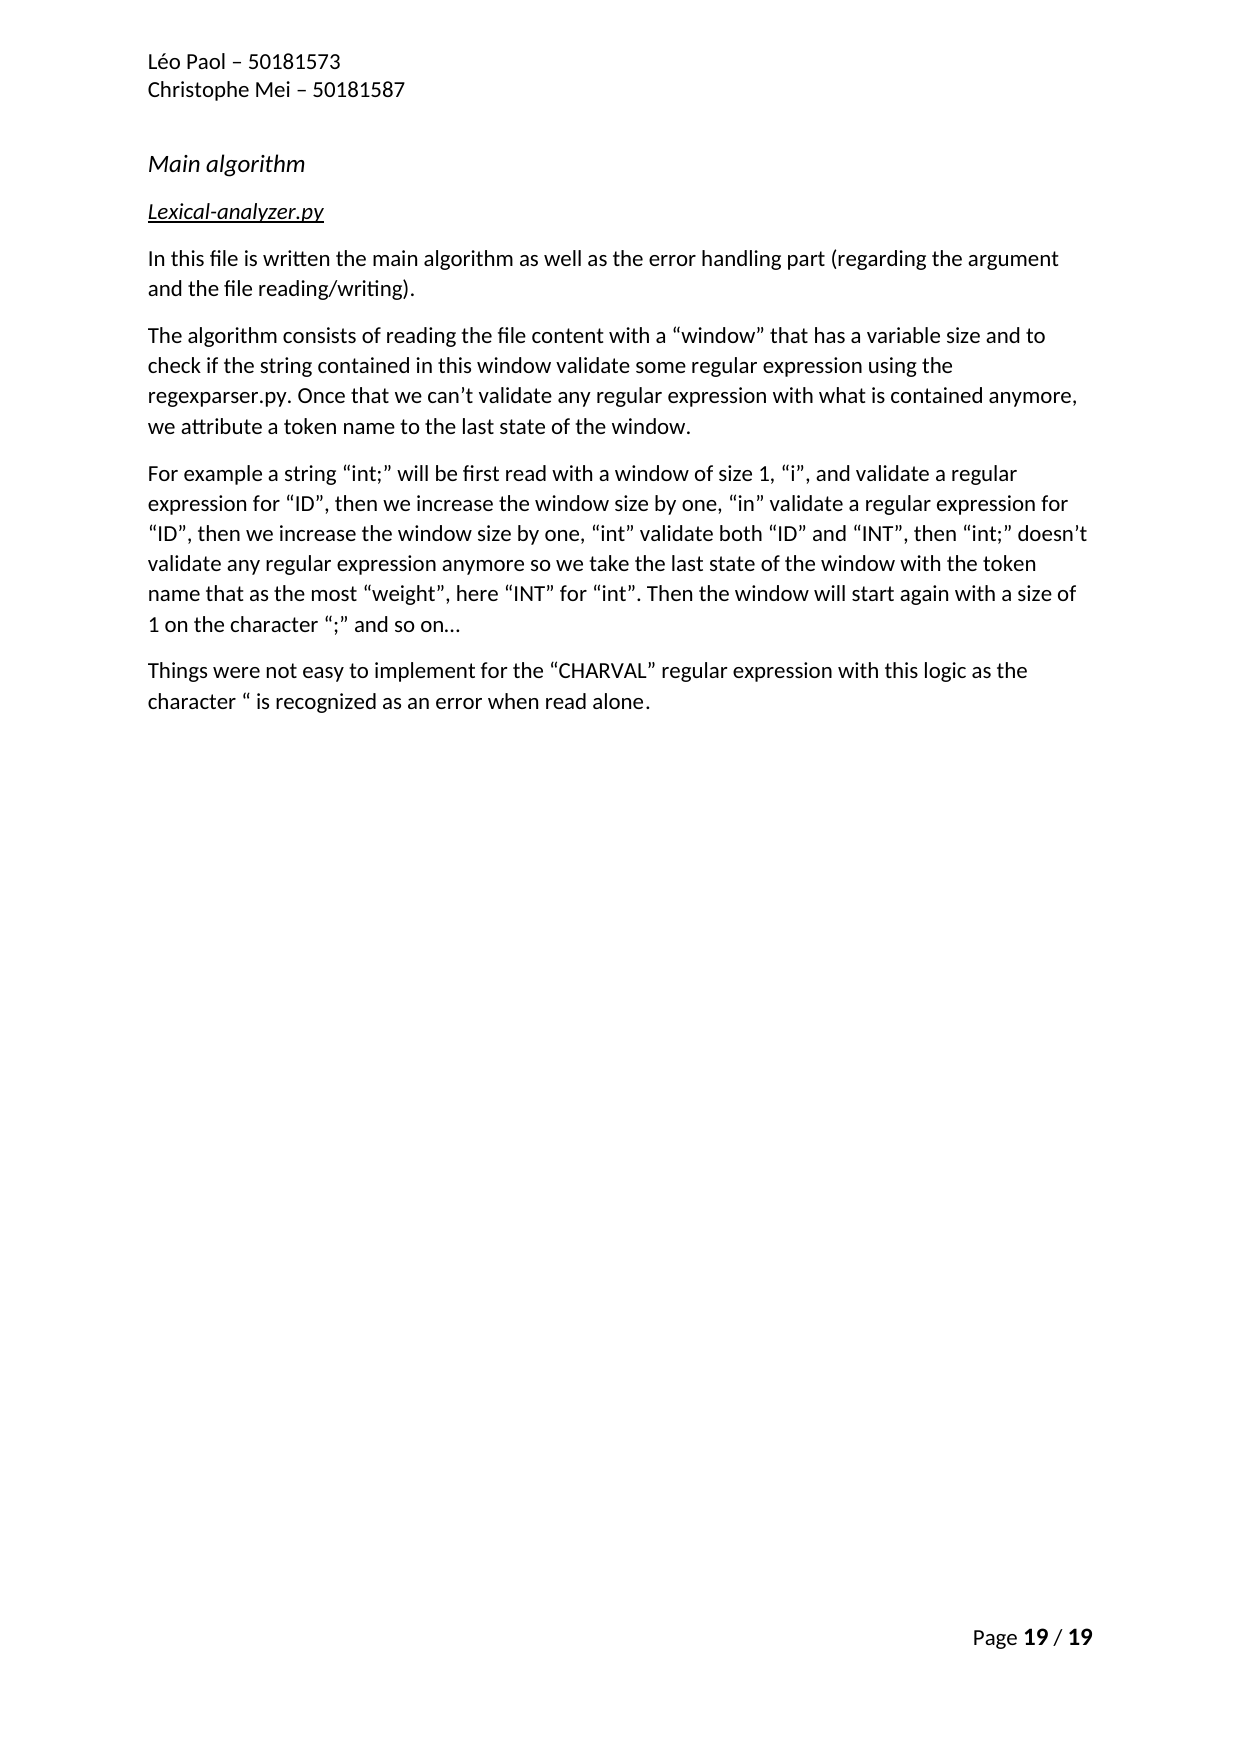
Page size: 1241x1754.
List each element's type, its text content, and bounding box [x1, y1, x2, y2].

text For example a string “int;” will be first read with a window of size 1, “i”, and validate a regular expression for “ID”, then we increase the window size by one, “in” validate a regular expression for “ID”, then we increase the window size by one, “int” validate both “ID” and “INT”, then “int;” doesn’t validate any regular expression anymore so we take the last state of the window with the token name that as the most “weight”, here “INT” for “int”. Then the window will start again with a size of 1 on the character “;” and so on… [148, 459, 1092, 638]
text Main algorithm [148, 148, 1092, 178]
text Lexical-analyzer.py [148, 197, 1092, 225]
text The algorithm consists of reading the file content with a “window” that has a variable size and to check if the string contained in this window validate some regular expression using the regexparser.py. Once that we can’t validate any regular expression with what is contained anymore, we attribute a token name to the last state of the window. [148, 321, 1092, 440]
text In this file is written the main algorithm as well as the error handling part (regarding the argument and the file reading/writing). [148, 244, 1092, 302]
text Things were not easy to implement for the “CHARVAL” regular expression with this logic as the character “ is recognized as an error when read alone. [148, 657, 1092, 715]
